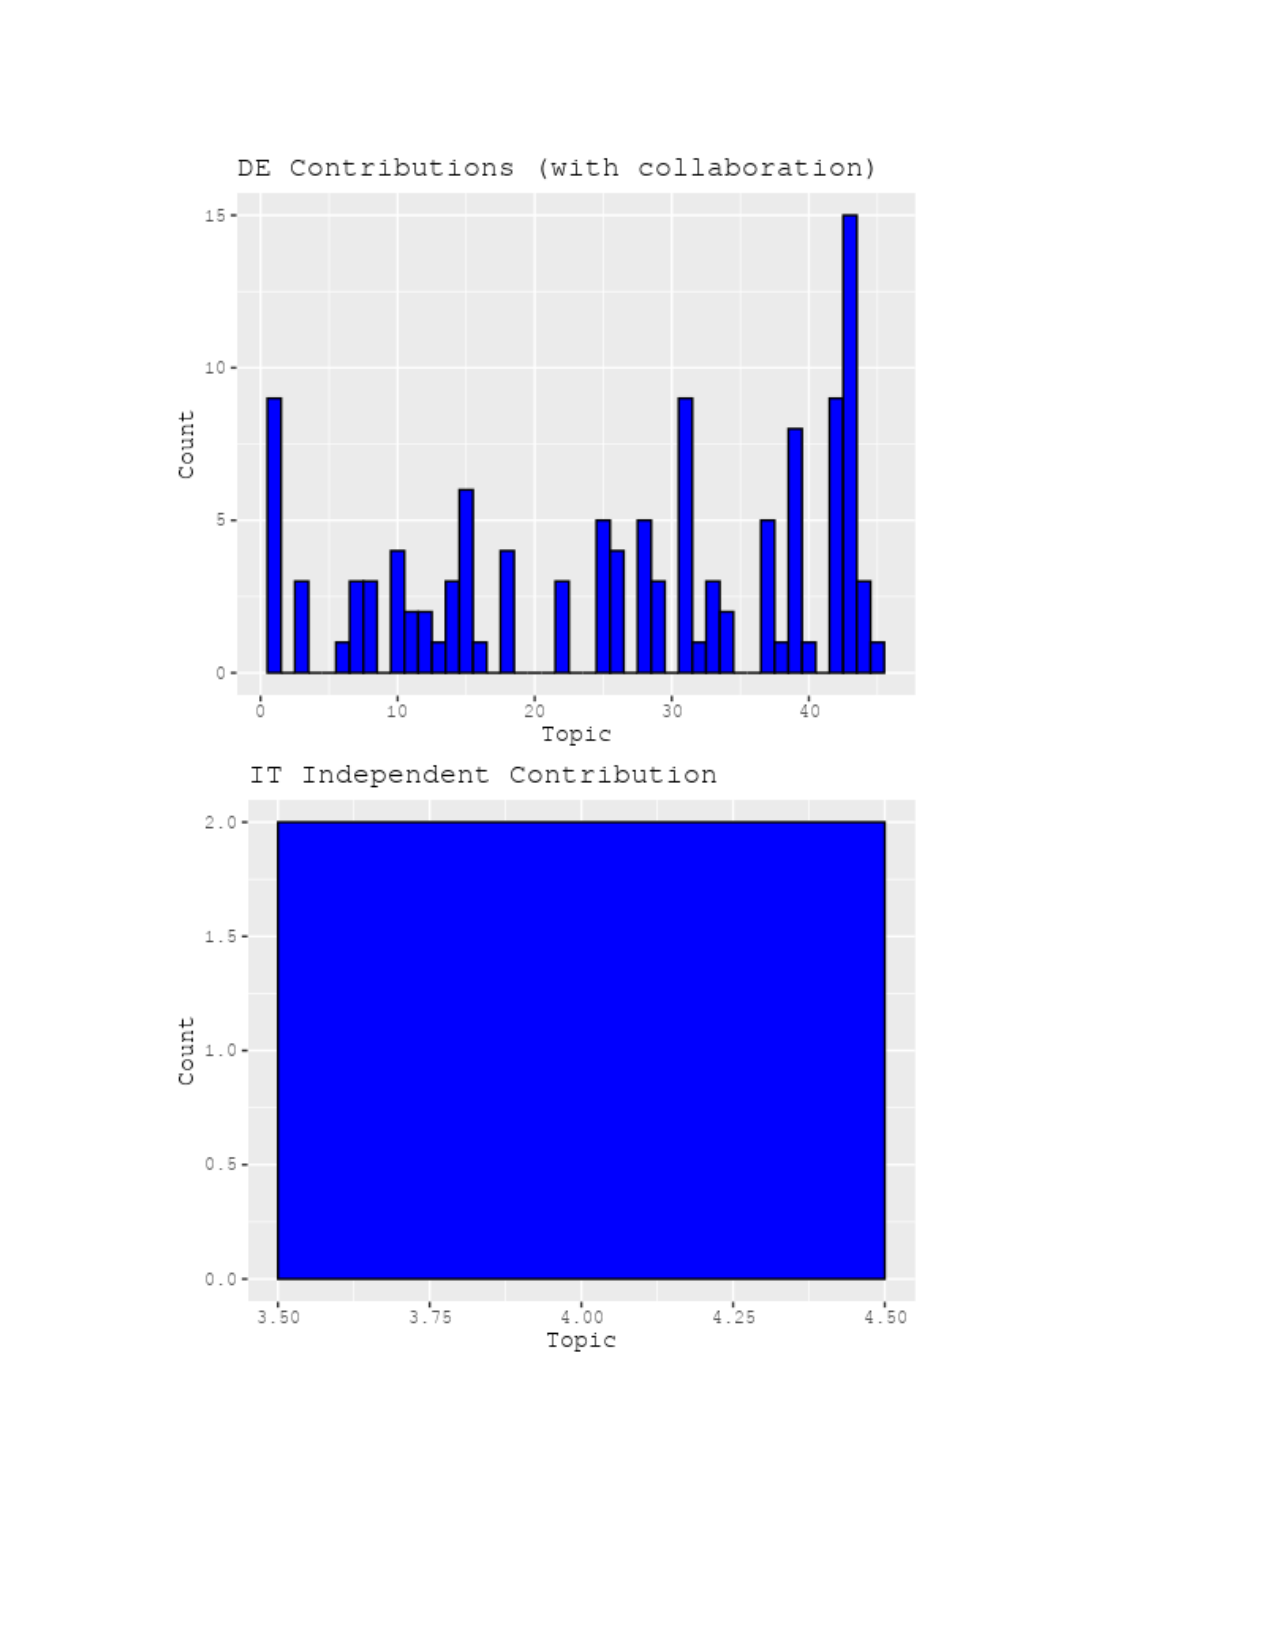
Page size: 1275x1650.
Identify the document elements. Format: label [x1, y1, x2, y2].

picture [168, 150, 927, 1363]
